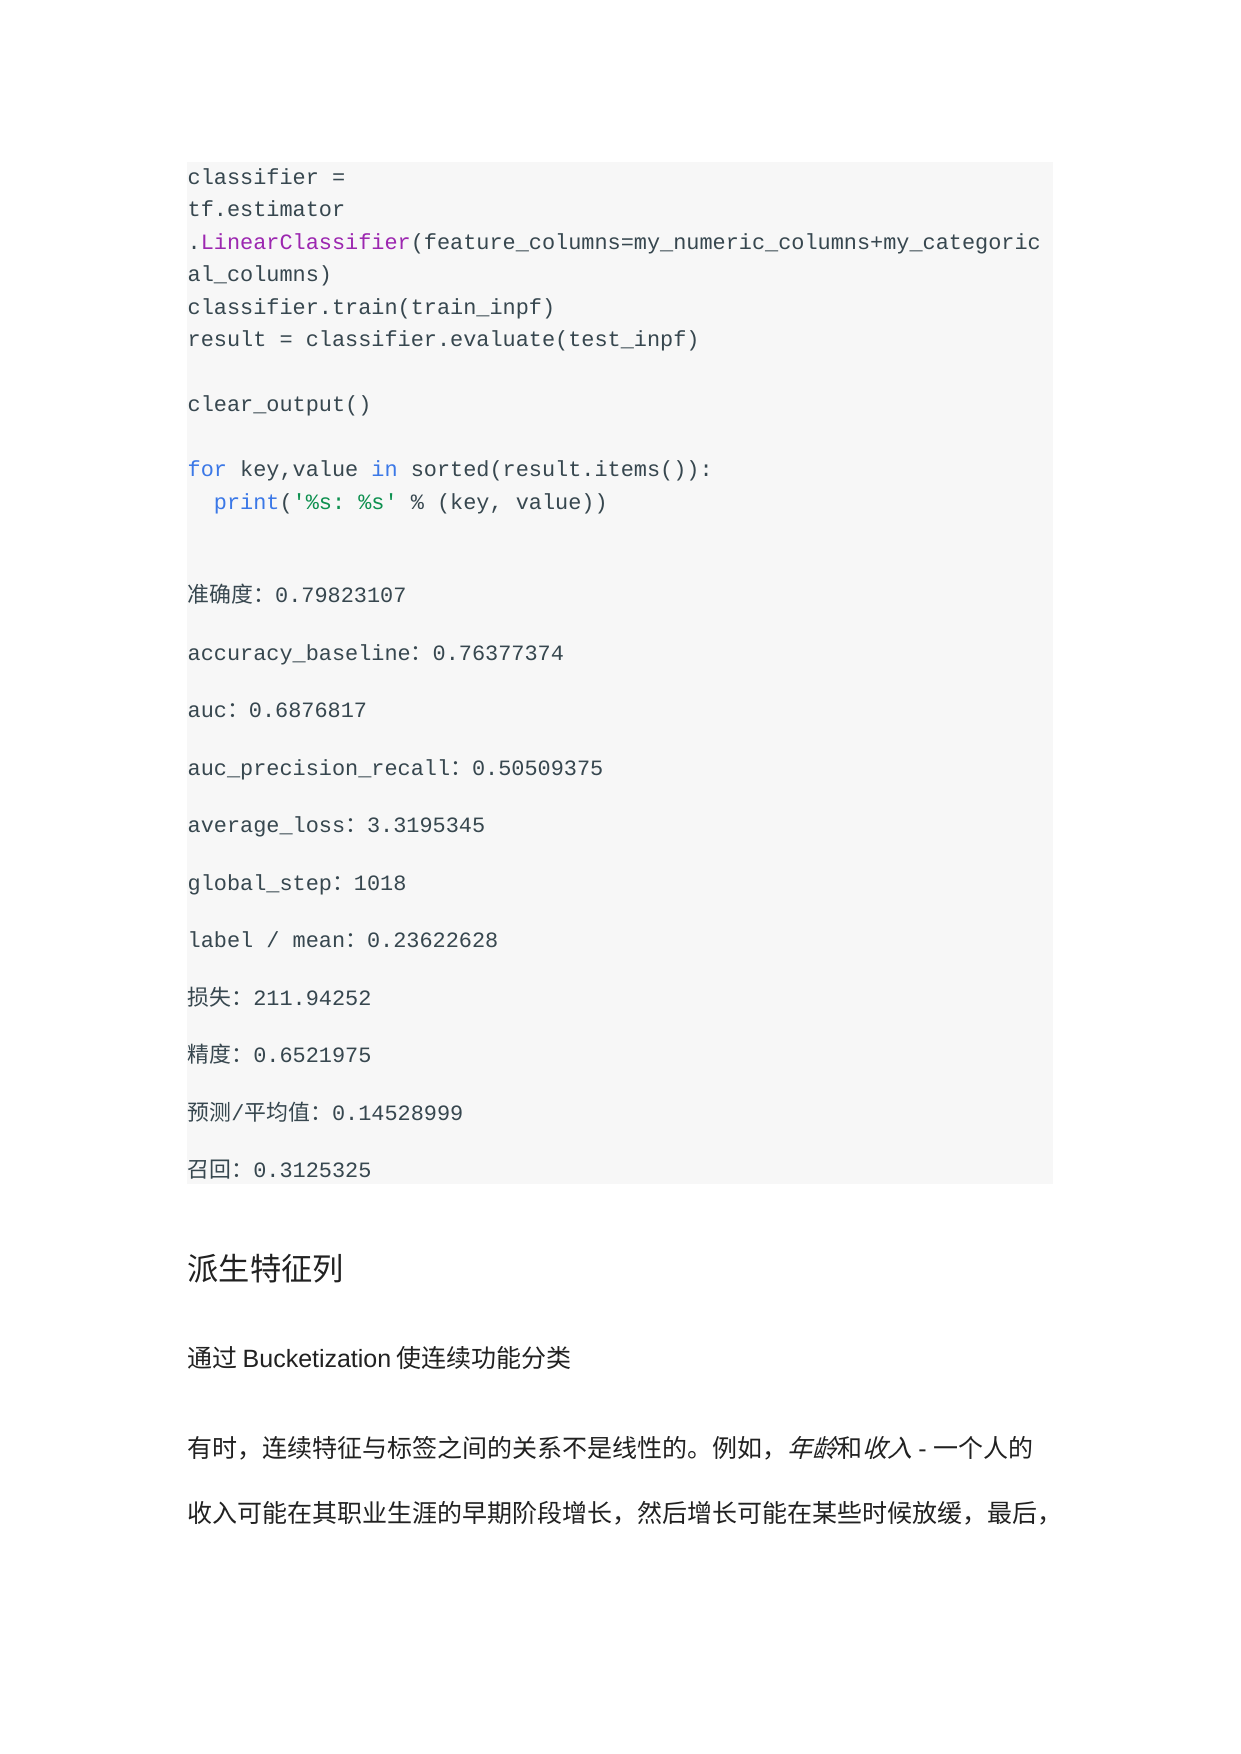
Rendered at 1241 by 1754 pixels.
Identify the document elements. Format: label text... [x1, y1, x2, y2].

text label / mean：0.23622628 [187, 922, 1053, 954]
text accuracy_baseline：0.76377374 [187, 634, 1053, 667]
text 通过Bucketization使连续功能分类 [187, 1324, 1053, 1389]
text 损失：211.94252 [187, 979, 1053, 1012]
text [187, 1414, 1053, 1544]
text 精度：0.6521975 [187, 1037, 1053, 1069]
text auc：0.6876817 [187, 692, 1053, 724]
text average_loss：3.3195345 [187, 807, 1053, 839]
text 派生特征列 [187, 1234, 1053, 1299]
text 准确度：0.79823107 [187, 577, 1053, 609]
text global_step：1018 [187, 864, 1053, 897]
text 预测/平均值：0.14528999 [187, 1094, 1053, 1127]
text classifier = tf.estimator.LinearClassifier(feature_columns=my_numeric_columns+my_categorical_columns) classifier.train(train_inpf) result = classifier.evaluate(test_inpf) clear_output() for key,value in sorted(result.items()): print('%s: %s' % (key, value)) [187, 162, 1053, 552]
text 召回：0.3125325 [187, 1152, 1053, 1184]
text auc_precision_recall：0.50509375 [187, 749, 1053, 782]
